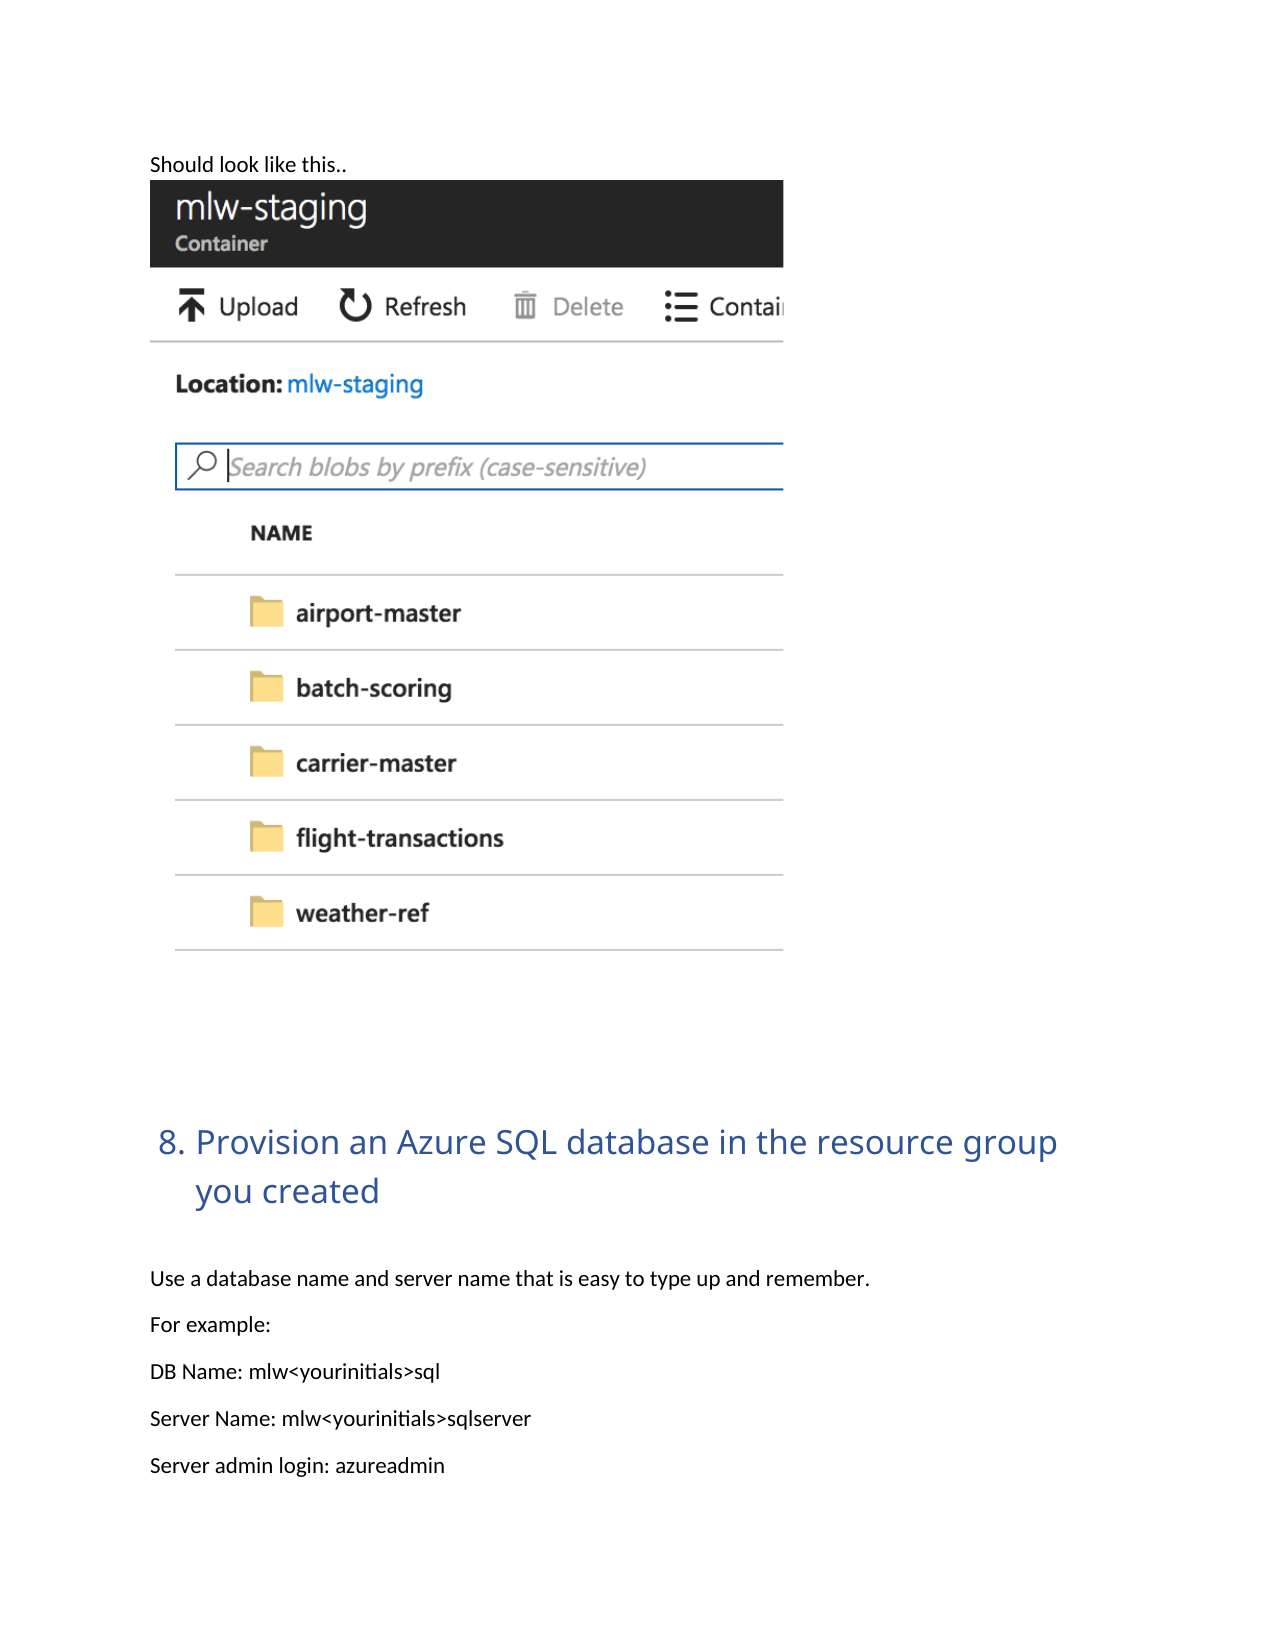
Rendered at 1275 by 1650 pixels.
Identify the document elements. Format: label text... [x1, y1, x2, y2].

text Server Name: mlw<yourinitials>sqlserver [150, 1404, 1125, 1432]
text Server admin login: azureadmin [150, 1451, 1125, 1479]
text DB Name: mlw<yourinitials>sql [150, 1357, 1125, 1385]
subtitle Provision an Azure SQL database in the resource group you created [158, 1119, 1125, 1213]
text For example: [150, 1311, 1125, 1338]
picture [150, 180, 784, 951]
text Use a database name and server name that is easy to type up and remember. [150, 1264, 1125, 1292]
